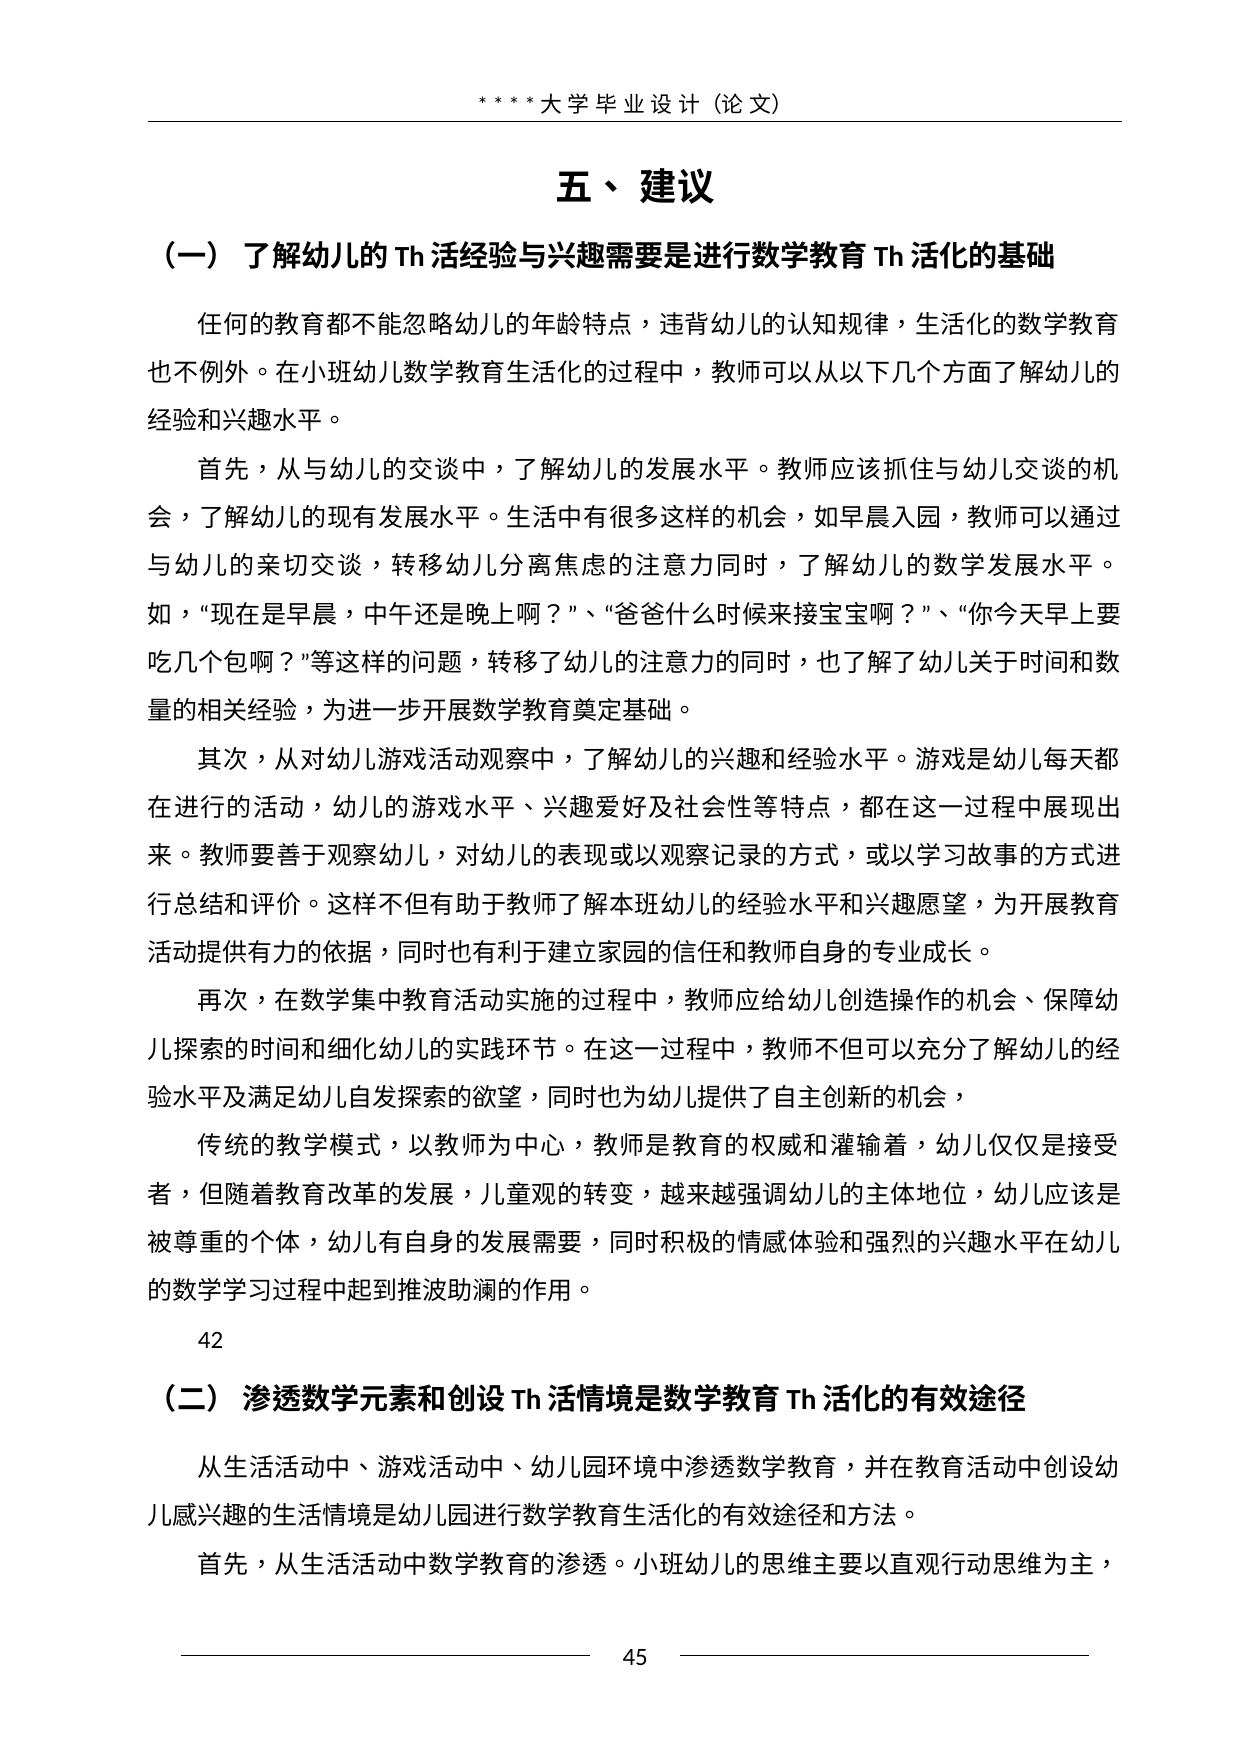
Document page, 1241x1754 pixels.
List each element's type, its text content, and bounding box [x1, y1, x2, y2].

text 任何的教育都不能忽略幼儿的年龄特点，违背幼儿的认知规律，生活化的数学教育也不例外。在小班幼儿数学教育生活化的过程中，教师可以从以下几个方面了解幼儿的经验和兴趣水平。 [148, 291, 1122, 436]
subtitle （二） 渗透数学元素和创设Th活情境是数学教育Th活化的有效途径 [148, 1378, 1122, 1418]
text 其次，从对幼儿游戏活动观察中，了解幼儿的兴趣和经验水平。游戏是幼儿每天都在进行的活动，幼儿的游戏水平、兴趣爱好及社会性等特点，都在这一过程中展现出来。教师要善于观察幼儿，对幼儿的表现或以观察记录的方式，或以学习故事的方式进行总结和评价。这样不但有助于教师了解本班幼儿的经验水平和兴趣愿望，为开展教育活动提供有力的依据，同时也有利于建立家园的信任和教师自身的专业成长。 [148, 726, 1122, 968]
text 首先，从与幼儿的交谈中，了解幼儿的发展水平。教师应该抓住与幼儿交谈的机会，了解幼儿的现有发展水平。生活中有很多这样的机会，如早晨入园，教师可以通过与幼儿的亲切交谈，转移幼儿分离焦虑的注意力同时，了解幼儿的数学发展水平。如，“现在是早晨，中午还是晚上啊？”、“爸爸什么时候来接宝宝啊？”、“你今天早上要吃几个包啊？”等这样的问题，转移了幼儿的注意力的同时，也了解了幼儿关于时间和数量的相关经验，为进一步开展数学教育奠定基础。 [148, 436, 1122, 726]
text 再次，在数学集中教育活动实施的过程中，教师应给幼儿创造操作的机会、保障幼儿探索的时间和细化幼儿的实践环节。在这一过程中，教师不但可以充分了解幼儿的经验水平及满足幼儿自发探索的欲望，同时也为幼儿提供了自主创新的机会， [148, 968, 1122, 1113]
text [148, 1531, 1122, 1579]
text 42 [148, 1306, 1122, 1354]
subtitle 五、 建议 [148, 159, 1122, 211]
text 传统的教学模式，以教师为中心，教师是教育的权威和灌输着，幼儿仅仅是接受者，但随着教育改革的发展，儿童观的转变，越来越强调幼儿的主体地位，幼儿应该是被尊重的个体，幼儿有自身的发展需要，同时积极的情感体验和强烈的兴趣水平在幼儿的数学学习过程中起到推波助澜的作用。 [148, 1113, 1122, 1306]
text 从生活活动中、游戏活动中、幼儿园环境中渗透数学教育，并在教育活动中创设幼儿感兴趣的生活情境是幼儿园进行数学教育生活化的有效途径和方法。 [148, 1434, 1122, 1531]
subtitle （一） 了解幼儿的Th活经验与兴趣需要是进行数学教育Th活化的基础 [148, 235, 1122, 275]
